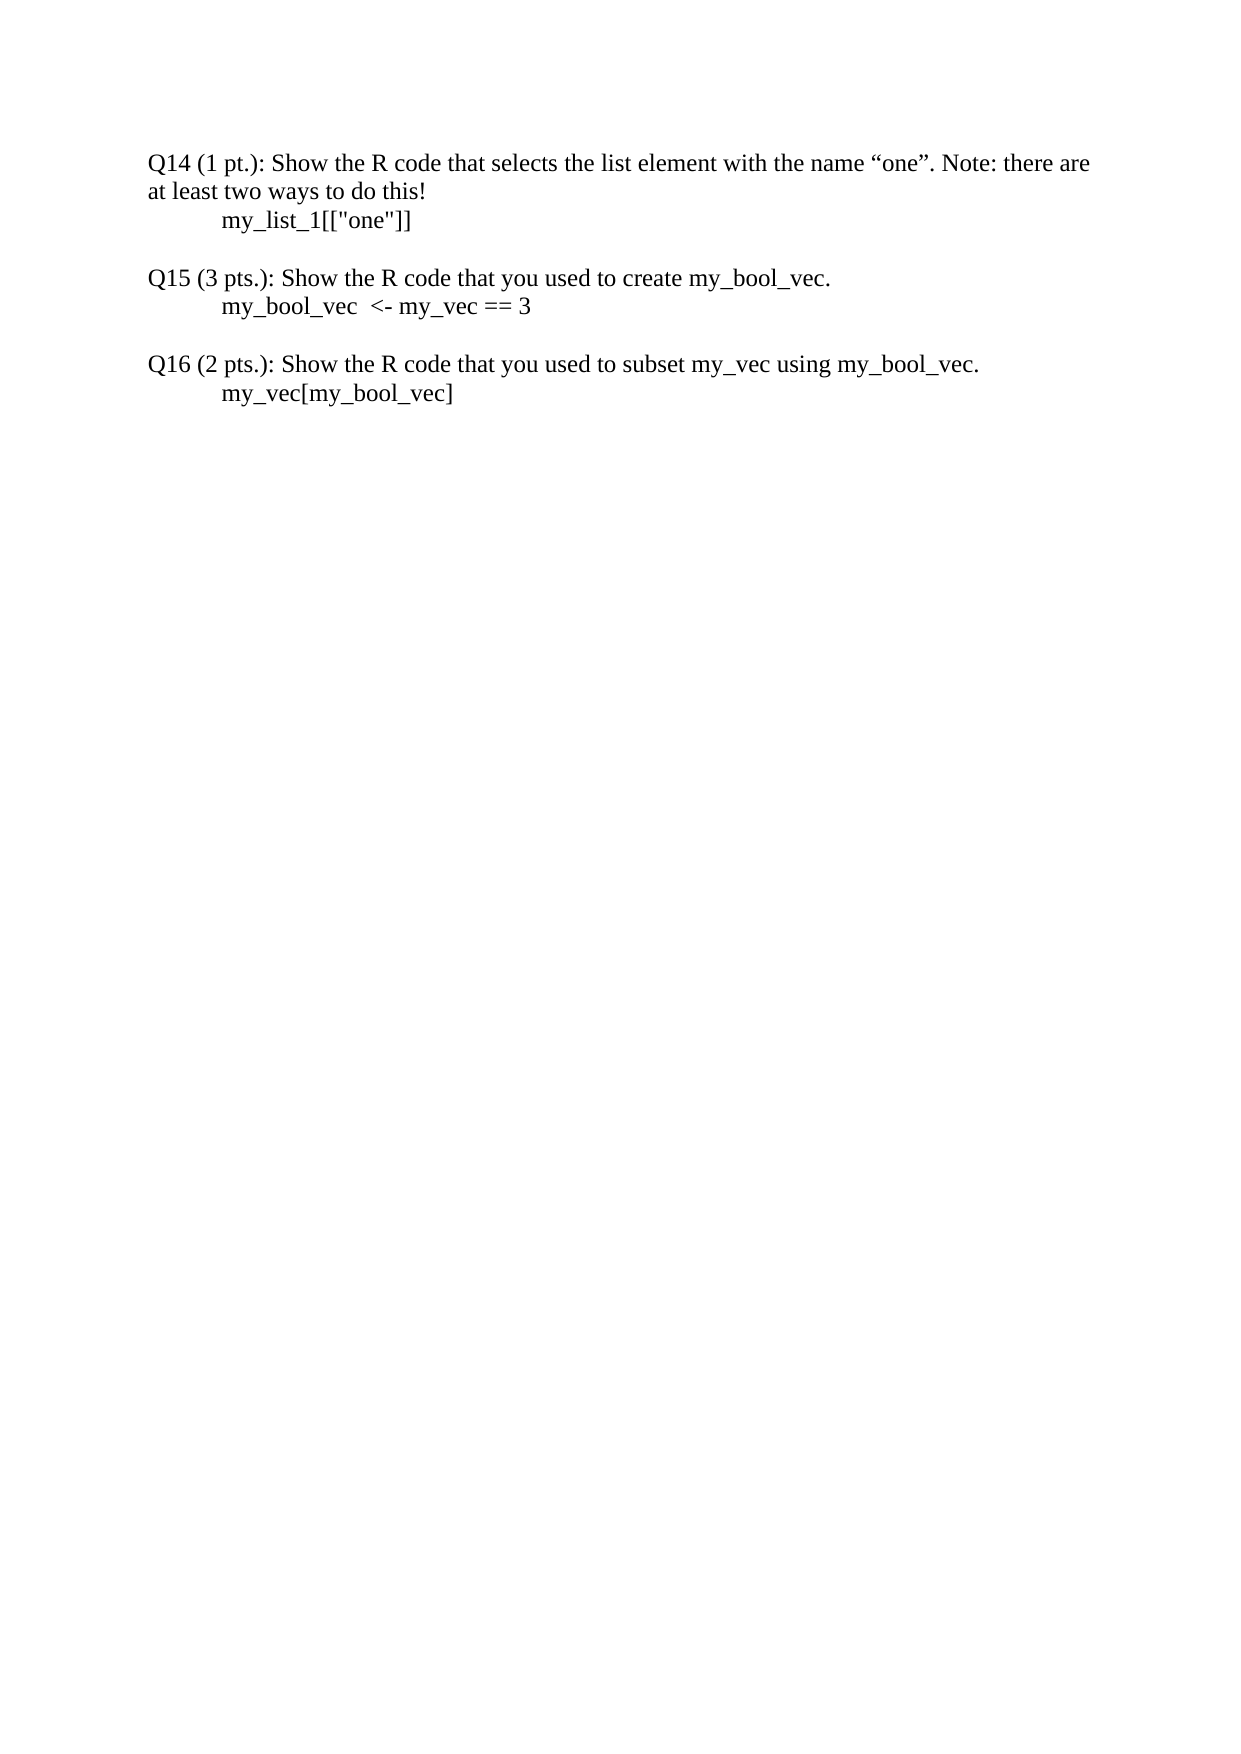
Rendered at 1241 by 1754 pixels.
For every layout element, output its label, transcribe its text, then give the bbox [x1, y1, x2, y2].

text my_list_1[["one"]] [148, 205, 1093, 234]
text Q15 (3 pts.): Show the R code that you used to create my_bool_vec. [148, 263, 1093, 291]
text Q16 (2 pts.): Show the R code that you used to subset my_vec using my_bool_vec. [148, 349, 1093, 378]
text my_bool_vec <- my_vec == 3 [148, 291, 1093, 320]
text my_vec[my_bool_vec] [148, 378, 1093, 406]
text Q14 (1 pt.): Show the R code that selects the list element with the name “one”. Note: there are at least two ways to do this! [148, 148, 1093, 205]
